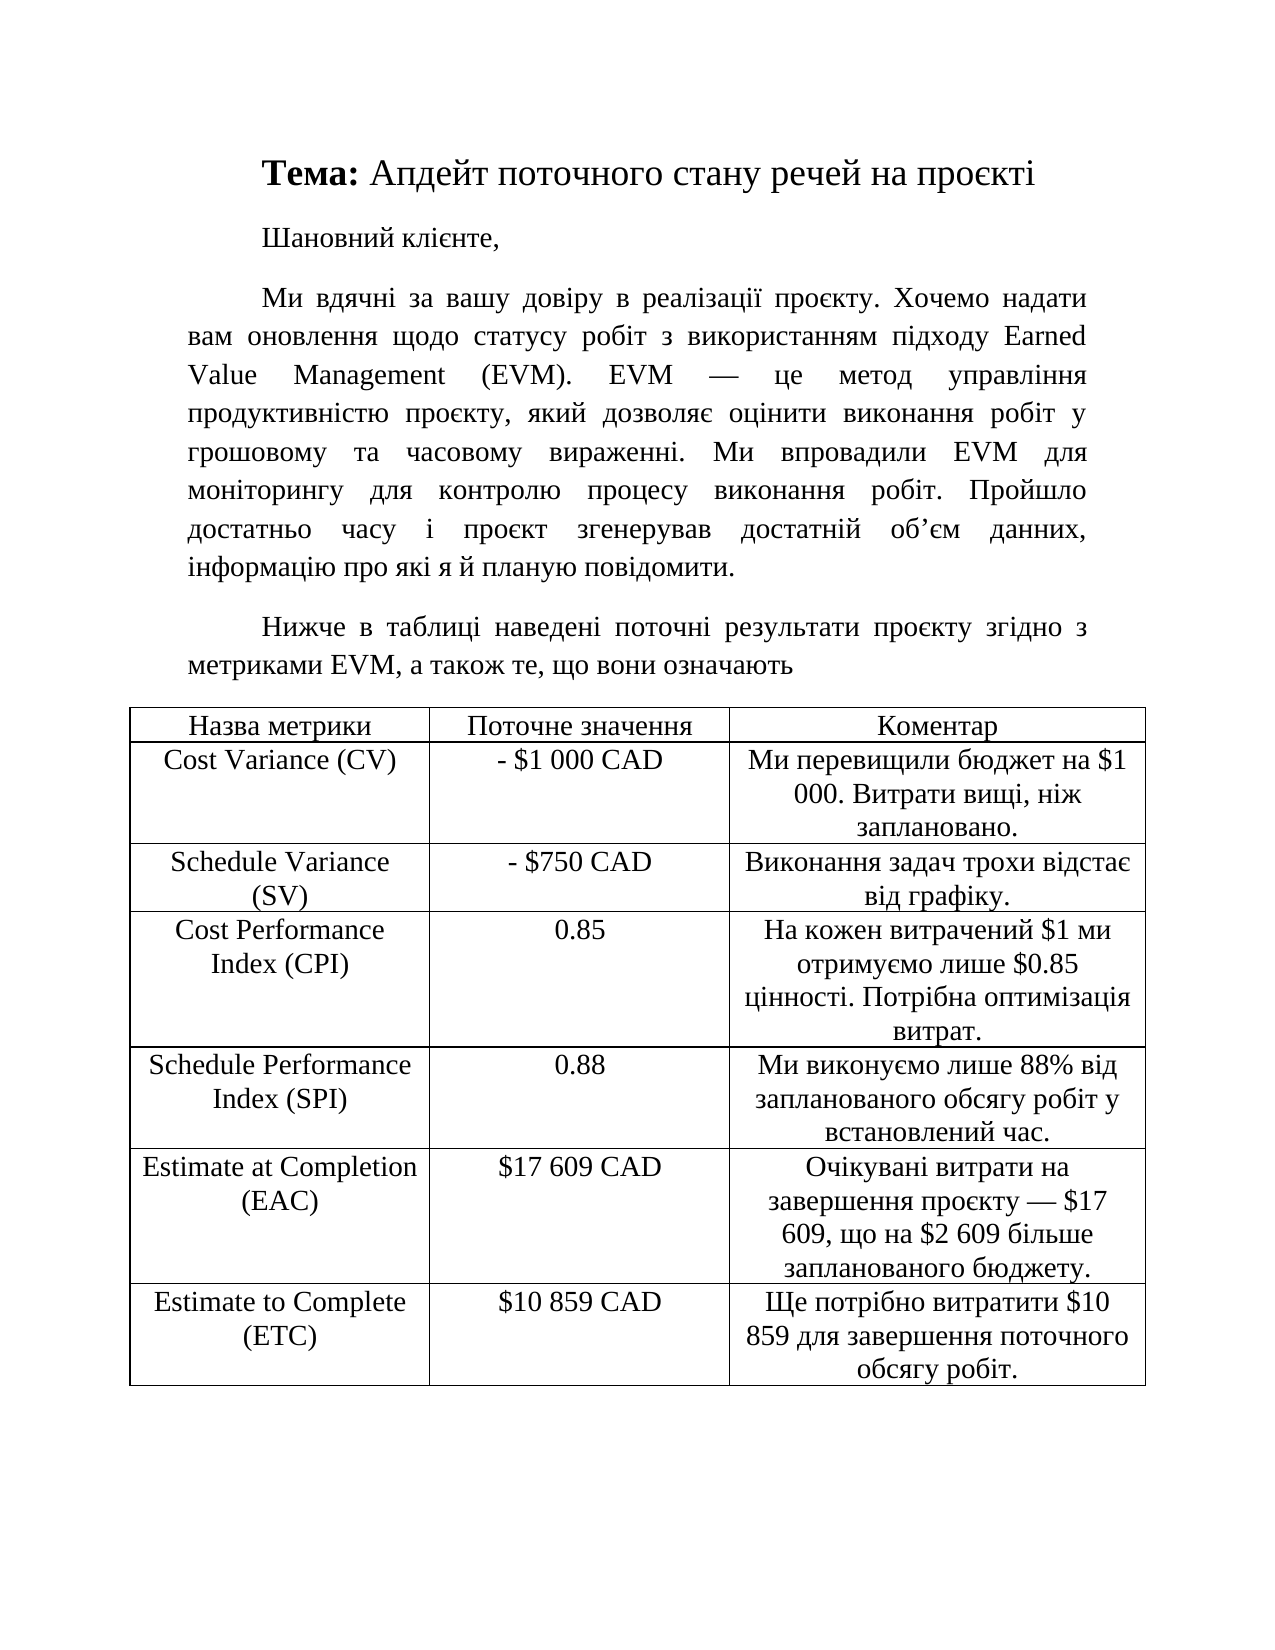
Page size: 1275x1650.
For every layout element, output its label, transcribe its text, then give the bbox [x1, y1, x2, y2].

table_cell Estimate to Complete (ETC) [131, 1284, 429, 1385]
table_cell Schedule Variance (SV) [131, 844, 429, 911]
table_cell На кожен витрачений $1 ми отримуємо лише $0.85 цінності. Потрібна оптимізація витрат. [730, 912, 1145, 1046]
table_cell Cost Variance (CV) [131, 743, 429, 843]
table_cell 0.85 [430, 912, 729, 1046]
table_cell Ми перевищили бюджет на $1 000. Витрати вищі, ніж заплановано. [730, 743, 1145, 843]
table_cell Cost Performance Index (CPI) [131, 912, 429, 1046]
text Тема: Апдейт поточного стану речей на проєкті [187, 150, 1087, 193]
text Нижче в таблиці наведені поточні результати проєкту згідно з метриками EVM, а також те, що вони означають [187, 609, 1087, 681]
text Ми вдячні за вашу довіру в реалізації проєкту. Хочемо надати вам оновлення щодо статусу робіт з використанням підходу Earned Value Management (EVM). EVM — це метод управління продуктивністю проєкту, який дозволяє оцінити виконання робіт у грошовому та часовому вираженні. Ми впровадили EVM для моніторингу для контролю процесу виконання робіт. Пройшло достатньо часу і проєкт згенерував достатній об’єм данних, інформацію про які я й планую повідомити. [187, 280, 1087, 583]
table_cell Ще потрібно витратити $10 859 для завершення поточного обсягу робіт. [730, 1284, 1145, 1385]
table_cell $17 609 CAD [430, 1149, 729, 1283]
table_cell Estimate at Completion (EAC) [131, 1149, 429, 1283]
table_header Назва метрики [131, 708, 429, 741]
table_cell $10 859 CAD [430, 1284, 729, 1385]
table_header Поточне значення [430, 708, 729, 741]
table_cell 0.88 [430, 1048, 729, 1148]
table_header Коментар [730, 708, 1145, 741]
text Шановний клієнте, [187, 220, 1087, 254]
table_cell - $750 CAD [430, 844, 729, 911]
table_cell - $1 000 CAD [430, 743, 729, 843]
table_cell Schedule Performance Index (SPI) [131, 1048, 429, 1148]
table_cell Очікувані витрати на завершення проєкту — $17 609, що на $2 609 більше запланованого бюджету. [730, 1149, 1145, 1283]
table_cell Ми виконуємо лише 88% від запланованого обсягу робіт у встановлений час. [730, 1048, 1145, 1148]
table_cell Виконання задач трохи відстає від графіку. [730, 844, 1145, 911]
